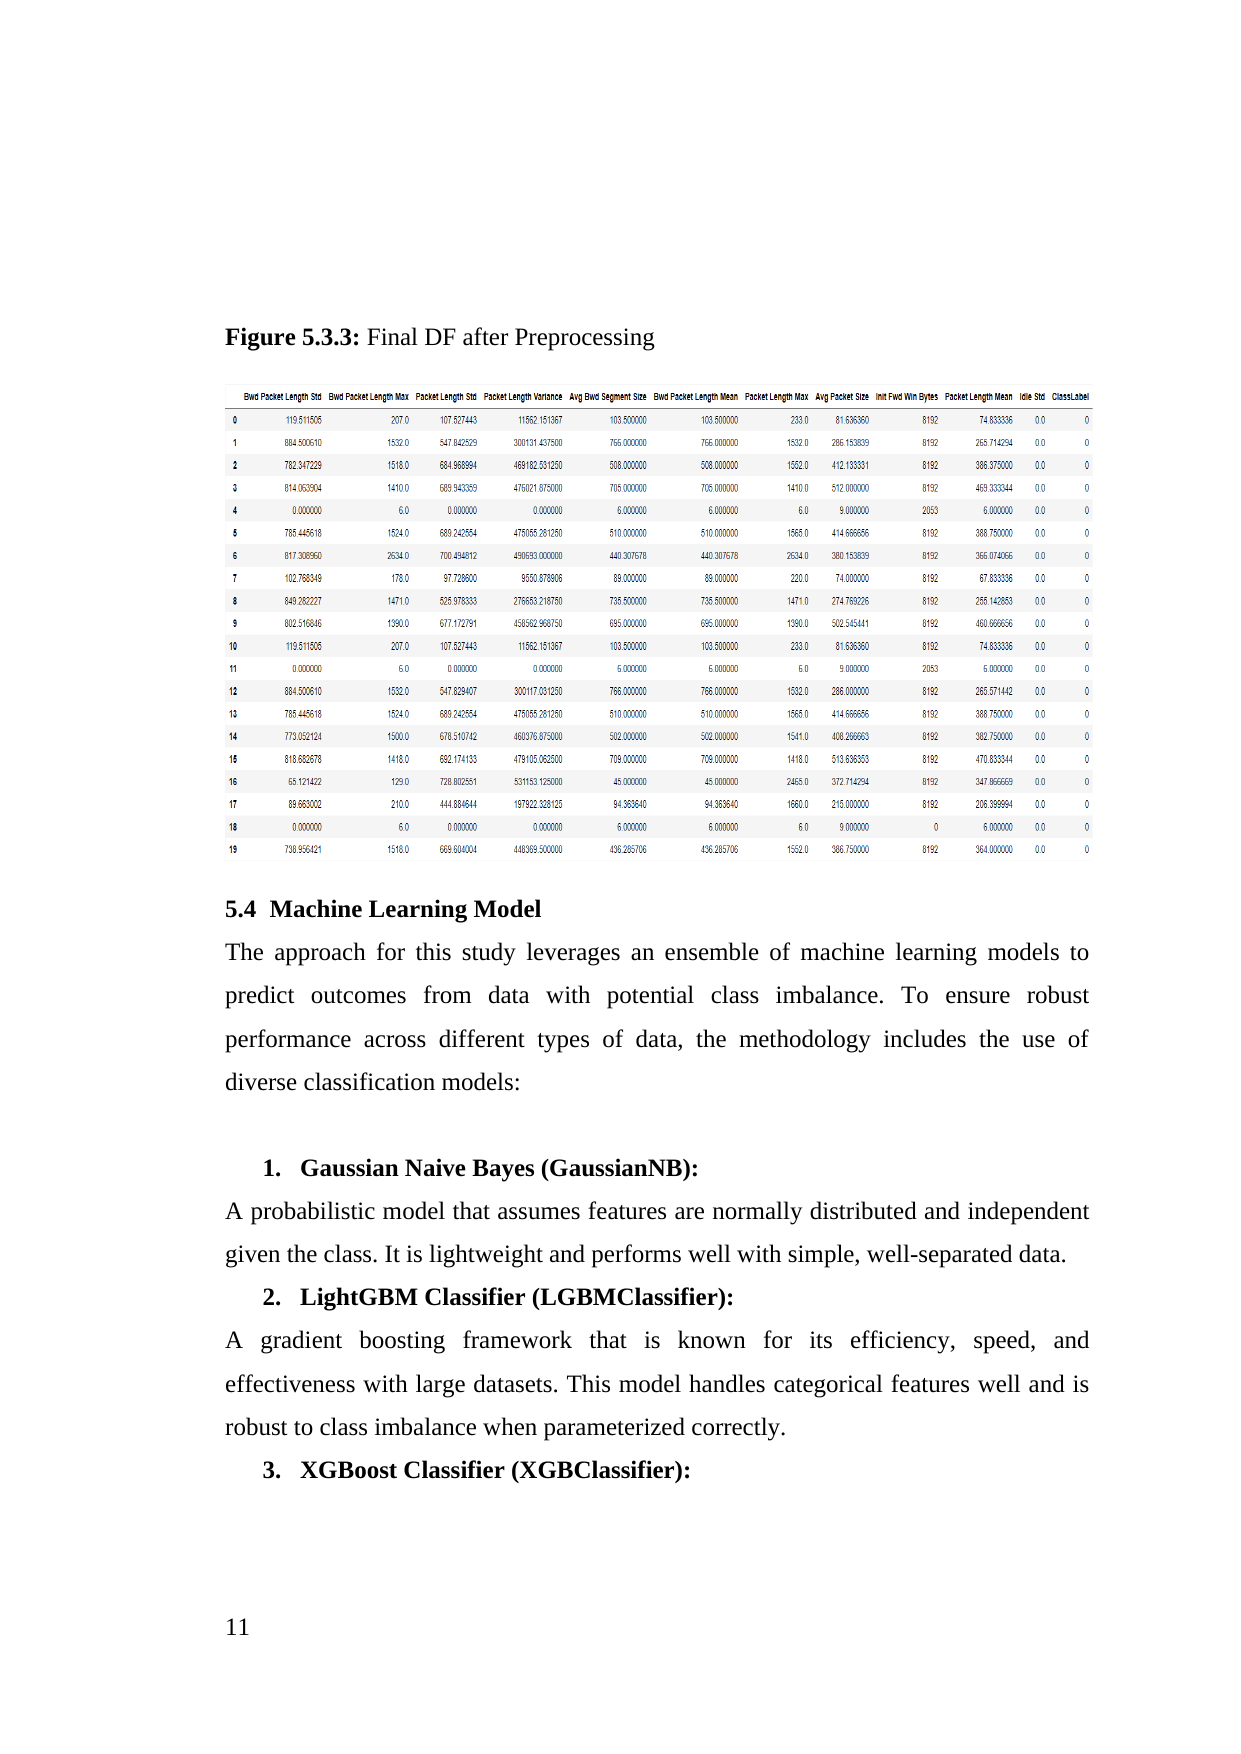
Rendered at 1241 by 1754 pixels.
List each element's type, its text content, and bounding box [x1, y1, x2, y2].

picture [225, 384, 1093, 861]
text A gradient boosting framework that is known for its efficiency, speed, and effectiveness with large datasets. This model handles categorical features well and is robust to class imbalance when parameterized correctly. [225, 1326, 1090, 1441]
text The approach for this study leverages an ensemble of machine learning models to predict outcomes from data with potential class imbalance. To ensure robust performance across different types of data, the methodology includes the use of diverse classification models: [225, 937, 1090, 1096]
list XGBoost Classifier (XGBClassifier): [262, 1455, 1090, 1484]
text Figure 5.3.3: Final DF after Preprocessing [225, 322, 1090, 351]
text A probabilistic model that assumes features are normally distributed and independent given the class. It is lightweight and performs well with simple, well-separated data. [225, 1196, 1090, 1268]
list Gaussian Naive Bayes (GaussianNB): [262, 1153, 1090, 1182]
subtitle Machine Learning Model [225, 894, 1090, 923]
list LightGBM Classifier (LGBMClassifier): [262, 1282, 1090, 1311]
